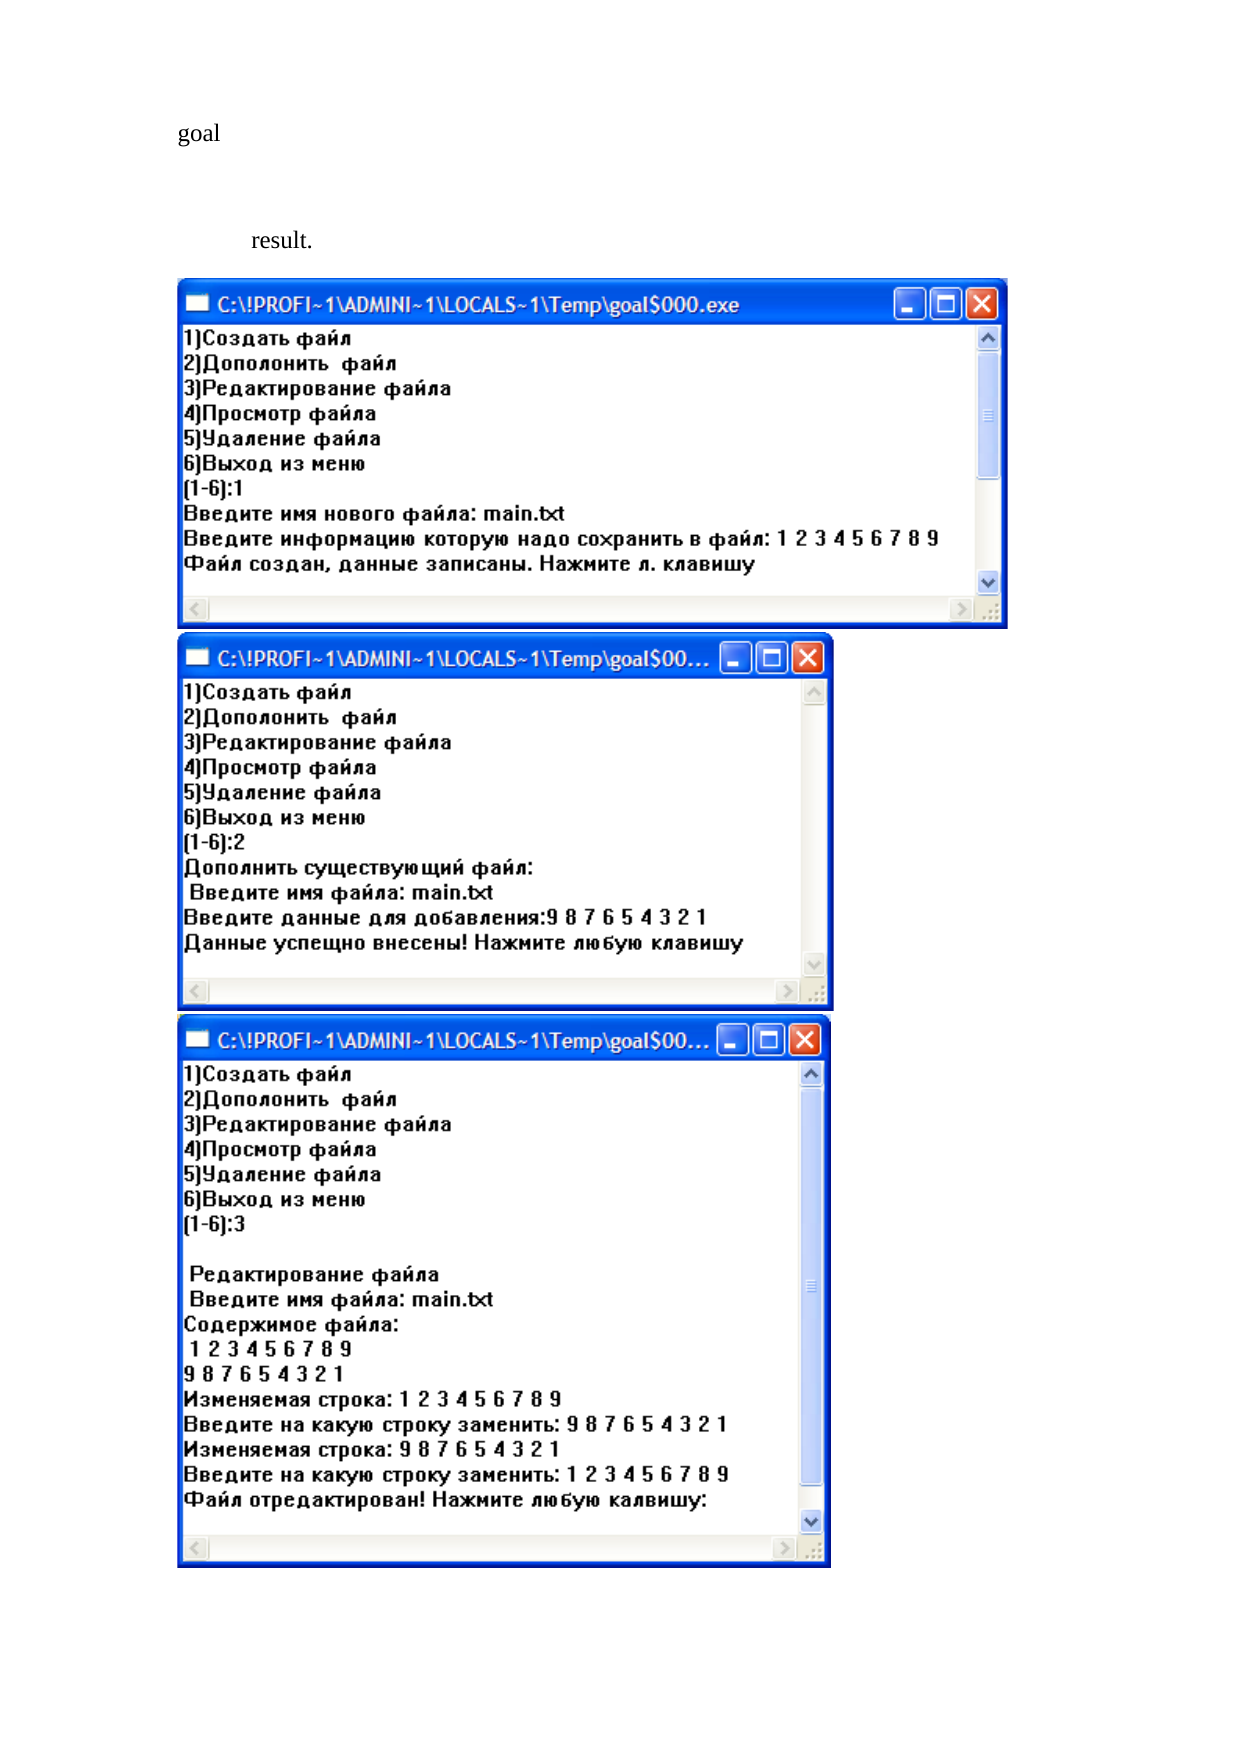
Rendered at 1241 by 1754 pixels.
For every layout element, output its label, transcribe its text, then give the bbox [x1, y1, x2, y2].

text result. [177, 225, 1152, 254]
picture [177, 632, 834, 1011]
text goal [177, 118, 1152, 147]
picture [177, 1014, 831, 1568]
picture [177, 278, 1008, 629]
